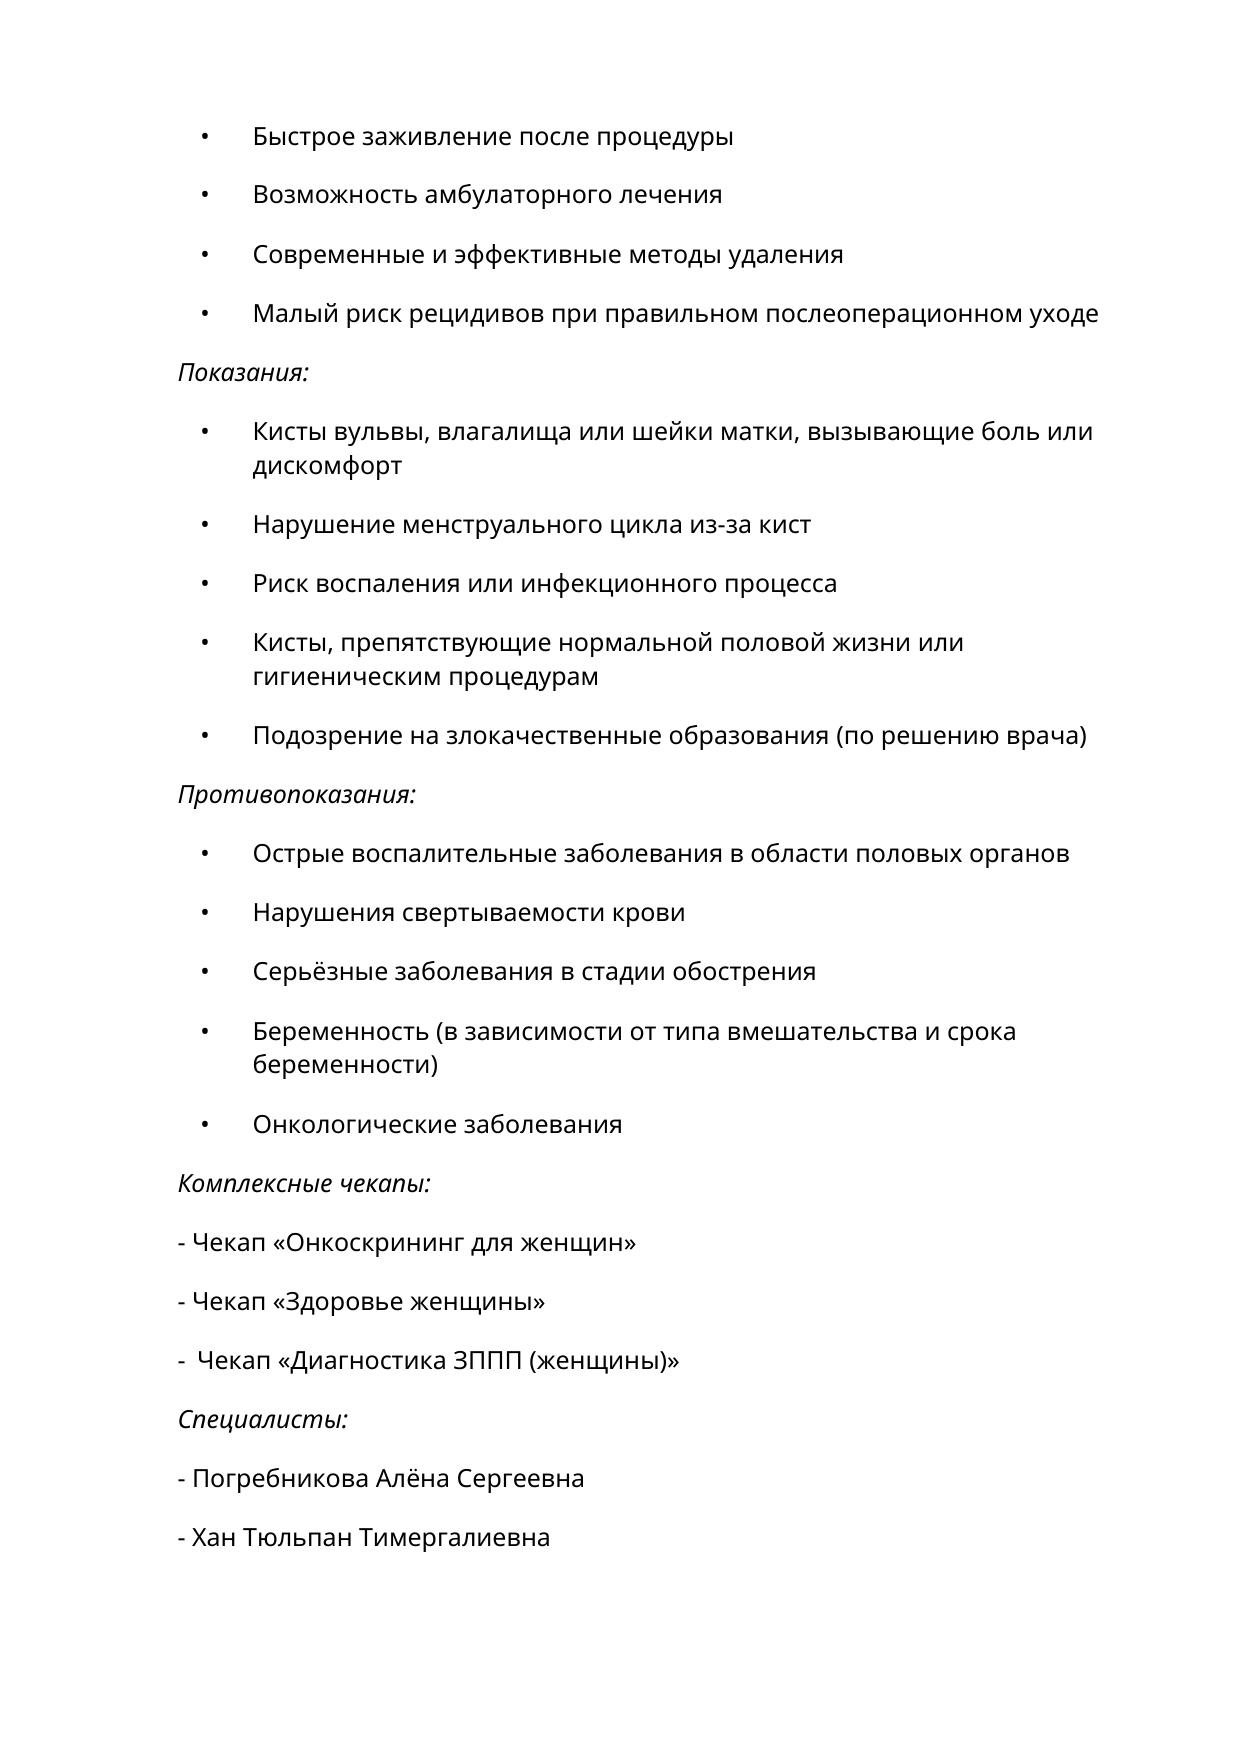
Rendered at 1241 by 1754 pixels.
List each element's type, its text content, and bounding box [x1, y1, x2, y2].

list Чекап «Диагностика ЗППП (женщины)» [177, 1342, 1152, 1377]
list Нарушение менструального цикла из-за кист [200, 507, 1152, 541]
text - Чекап «Онкоскрининг для женщин» [177, 1224, 1152, 1258]
text - Погребникова Алёна Сергеевна [177, 1461, 1152, 1495]
list Подозрение на злокачественные образования (по решению врача) [200, 718, 1152, 752]
list Быстрое заживление после процедуры [200, 118, 1152, 152]
list Возможность амбулаторного лечения [200, 177, 1152, 211]
text - Хан Тюльпан Тимергалиевна [177, 1520, 1152, 1554]
list Серьёзные заболевания в стадии обострения [200, 954, 1152, 988]
list Малый риск рецидивов при правильном послеоперационном уходе [200, 295, 1152, 329]
text Специалисты: [177, 1402, 1152, 1436]
list Кисты вульвы, влагалища или шейки матки, вызывающие боль или дискомфорт [200, 413, 1152, 482]
text - Чекап «Здоровье женщины» [177, 1283, 1152, 1317]
list Нарушения свертываемости крови [200, 895, 1152, 929]
list Острые воспалительные заболевания в области половых органов [200, 836, 1152, 870]
list Беременность (в зависимости от типа вмешательства и срока беременности) [200, 1013, 1152, 1081]
list Онкологические заболевания [200, 1106, 1152, 1140]
text Показания: [177, 354, 1152, 388]
list Современные и эффективные методы удаления [200, 236, 1152, 270]
list Риск воспаления или инфекционного процесса [200, 566, 1152, 600]
text Противопоказания: [177, 777, 1152, 811]
list Кисты, препятствующие нормальной половой жизни или гигиеническим процедурам [200, 625, 1152, 693]
text Комплексные чекапы: [177, 1165, 1152, 1199]
